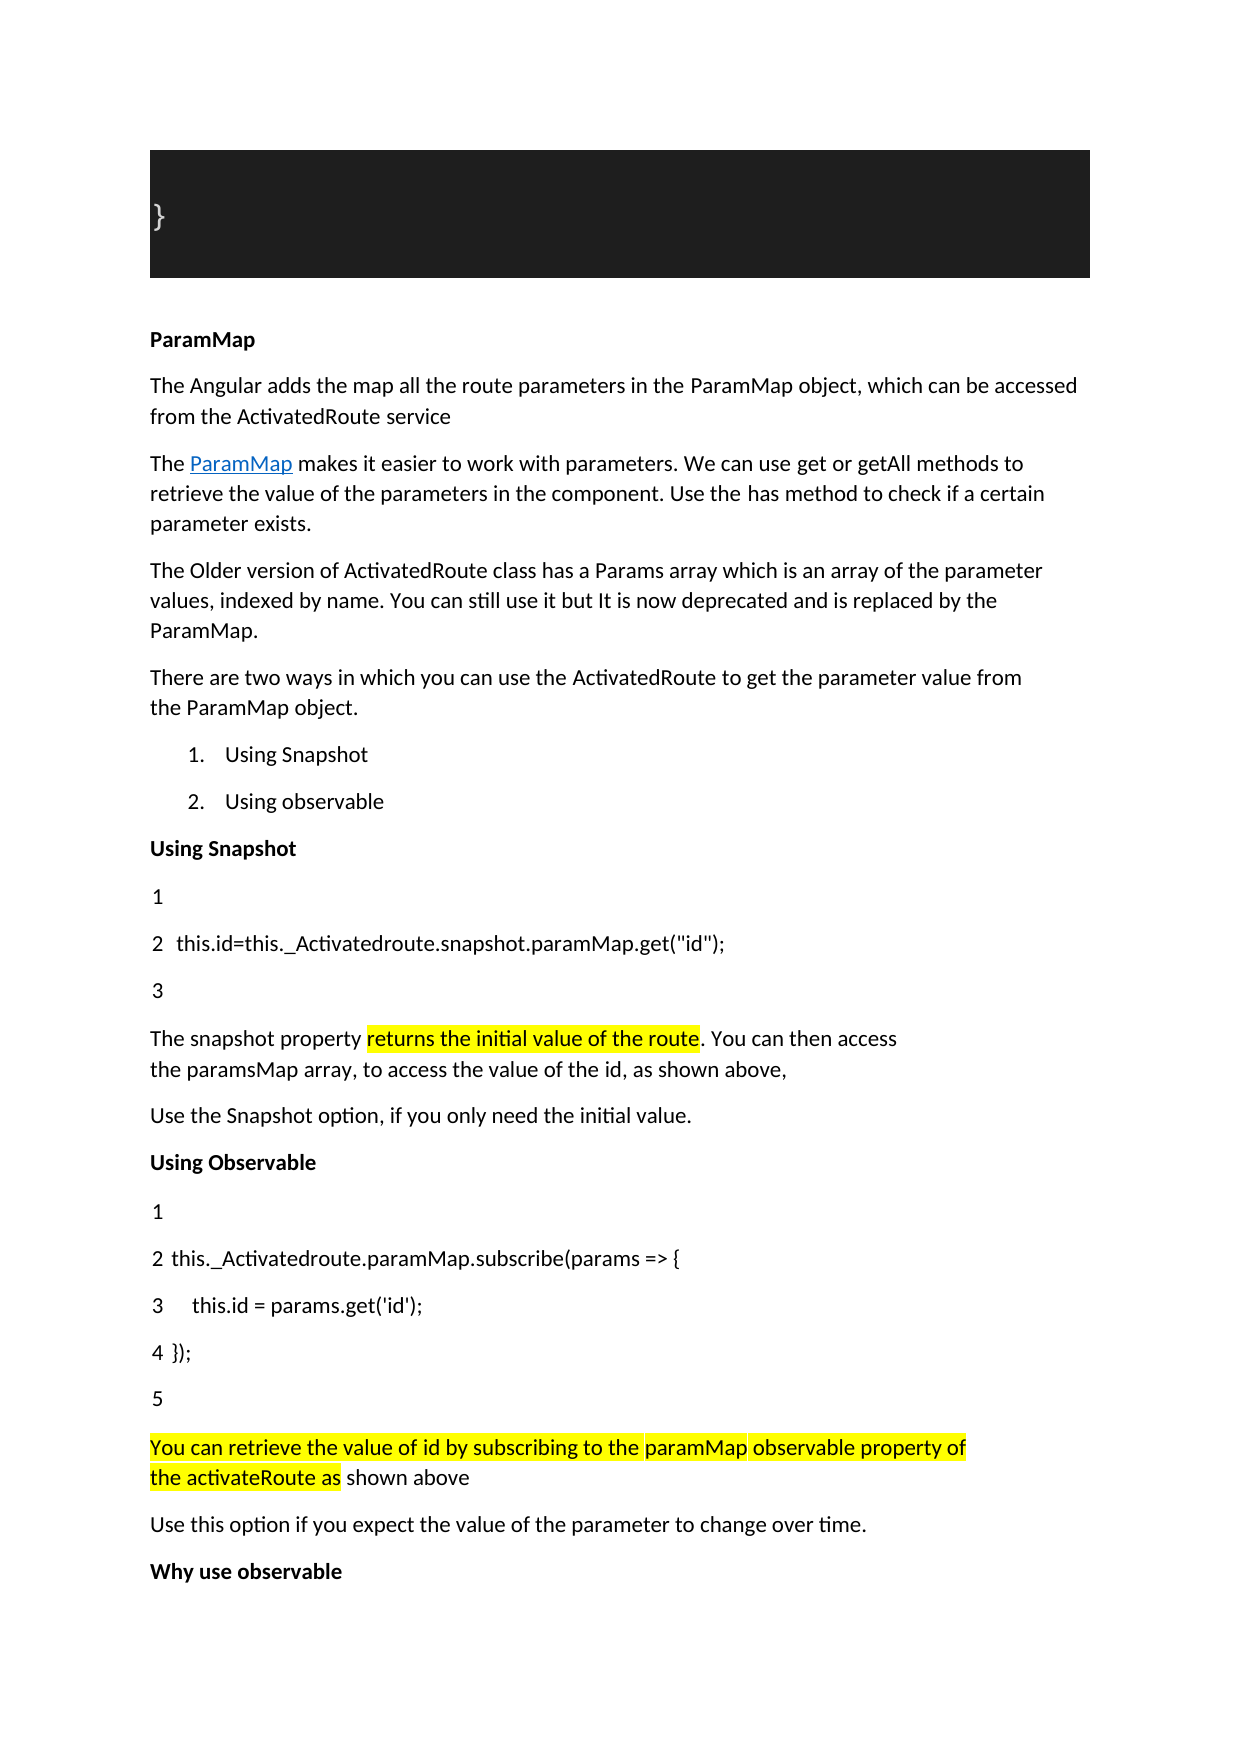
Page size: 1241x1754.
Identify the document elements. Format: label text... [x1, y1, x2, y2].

text The Angular adds the map all the route parameters in the ParamMap object, which can be accessed from the ActivatedRoute service [150, 372, 1090, 430]
text The Older version of ActivatedRoute class has a Params array which is an array of the parameter values, indexed by name. You can still use it but It is now deprecated and is replaced by the ParamMap. [150, 556, 1090, 644]
text There are two ways in which you can use the ActivatedRoute to get the parameter value from the ParamMap object. [150, 663, 1090, 721]
list Using Snapshot [187, 740, 1090, 768]
text } [150, 193, 1090, 235]
text Using Observable [150, 1148, 1090, 1177]
table_header 1 2 3 4 5 [150, 1195, 169, 1433]
text Using Snapshot [150, 834, 1090, 862]
table_header this._Activatedroute.paramMap.subscribe(params => { this.id = params.get('id'); }); [169, 1195, 1090, 1433]
text Use this option if you expect the value of the parameter to change over time. [150, 1510, 1090, 1538]
text You can retrieve the value of id by subscribing to the paramMap observable property of the activateRoute as shown above [150, 1433, 1090, 1491]
table_header this.id=this._Activatedroute.snapshot.paramMap.get("id"); [169, 881, 1090, 1024]
text Why use observable [150, 1557, 1090, 1585]
text ParamMap [150, 325, 1090, 353]
text The ParamMap makes it easier to work with parameters. We can use get or getAll methods to retrieve the value of the parameters in the component. Use the has method to check if a certain parameter exists. [150, 449, 1090, 537]
list Using observable [187, 787, 1090, 815]
table_header 1 2 3 [150, 881, 169, 1024]
text The snapshot property returns the initial value of the route. You can then access the paramsMap array, to access the value of the id, as shown above, [150, 1024, 1090, 1083]
text Use the Snapshot option, if you only need the initial value. [150, 1102, 1090, 1130]
